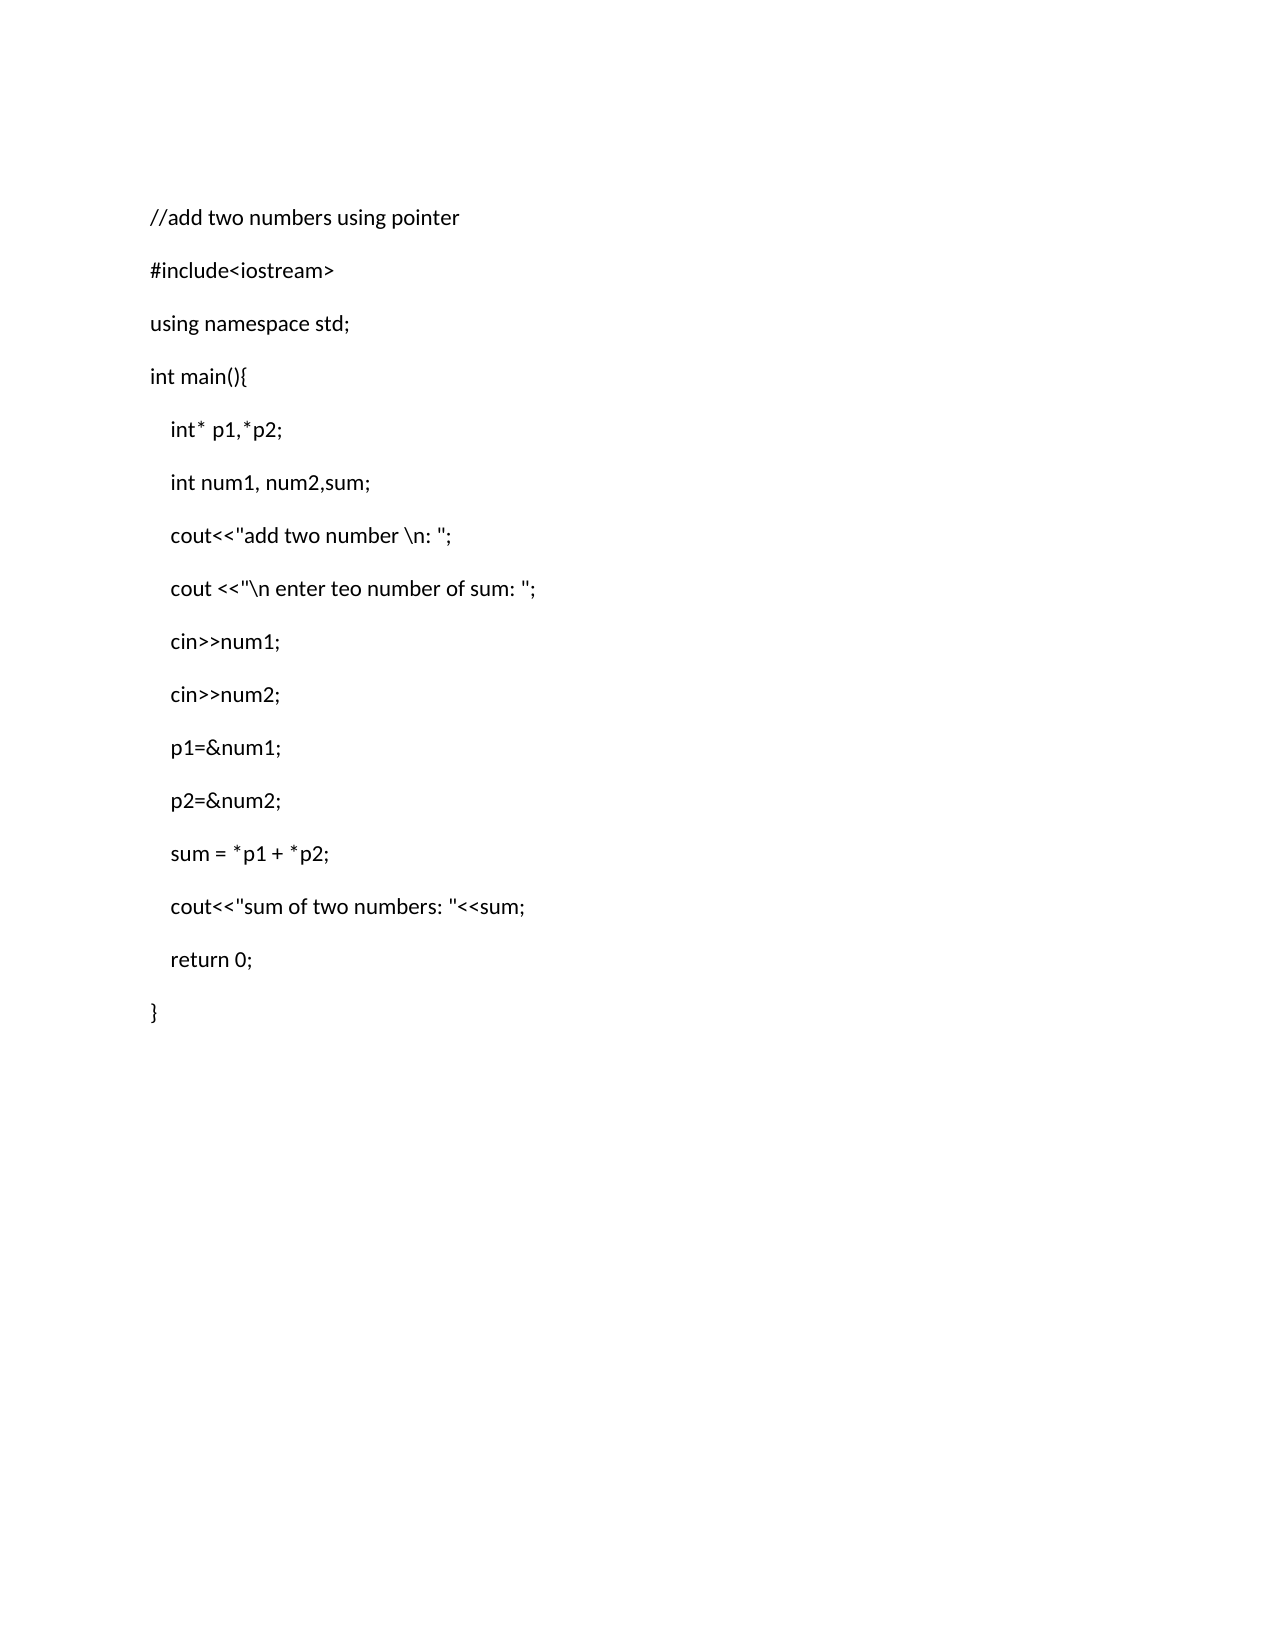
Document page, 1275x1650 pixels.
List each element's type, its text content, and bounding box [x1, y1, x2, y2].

text cout<<"add two number \n: "; [150, 521, 1125, 549]
text p1=&num1; [150, 733, 1125, 761]
text } [150, 998, 1125, 1026]
text cout <<"\n enter teo number of sum: "; [150, 574, 1125, 602]
text int main(){ [150, 362, 1125, 390]
text return 0; [150, 945, 1125, 973]
text sum = *p1 + *p2; [150, 839, 1125, 867]
text cout<<"sum of two numbers: "<<sum; [150, 892, 1125, 920]
text #include<iostream> [150, 256, 1125, 284]
text using namespace std; [150, 309, 1125, 337]
text //add two numbers using pointer [150, 203, 1125, 231]
text int num1, num2,sum; [150, 468, 1125, 496]
text cin>>num2; [150, 680, 1125, 708]
text cin>>num1; [150, 627, 1125, 655]
text p2=&num2; [150, 786, 1125, 814]
text int* p1,*p2; [150, 415, 1125, 443]
